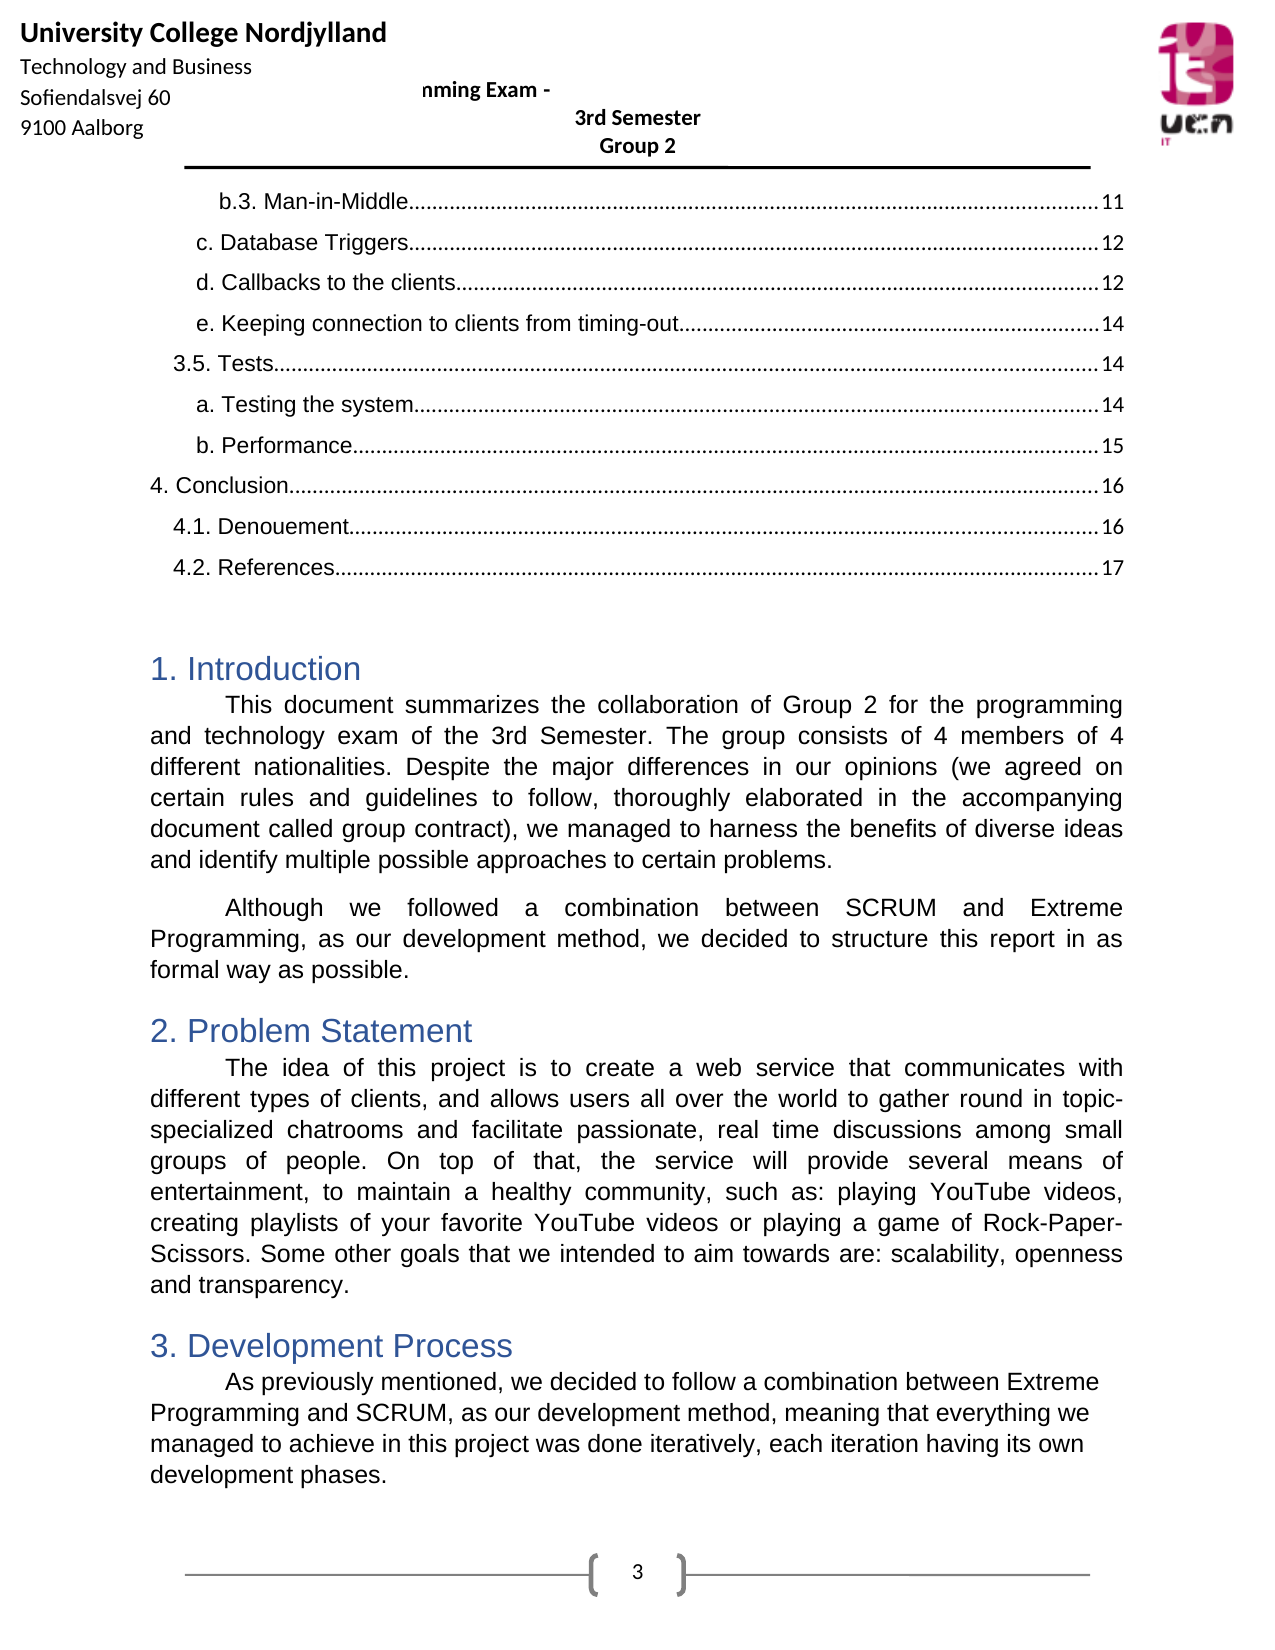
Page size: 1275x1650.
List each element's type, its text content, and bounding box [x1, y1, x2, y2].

text b.3. Man-in-Middle 11 [219, 187, 1125, 215]
text Although we followed a combination between SCRUM and Extreme Programming, as our development method, we decided to structure this report in as formal way as possible. [150, 893, 1125, 984]
subtitle 3. Development Process [150, 1326, 1125, 1364]
text 4.1. Denouement 16 [173, 512, 1125, 540]
text a. Testing the system 14 [196, 390, 1125, 418]
text b. Performance 15 [196, 431, 1125, 459]
picture [1143, 15, 1247, 147]
text e. Keeping connection to clients from timing-out 14 [196, 309, 1125, 337]
subtitle 1. Introduction [150, 648, 1125, 687]
text 4.2. References 17 [173, 553, 1125, 581]
text This document summarizes the collaboration of Group 2 for the programming and technology exam of the 3rd Semester. The group consists of 4 members of 4 different nationalities. Despite the major differences in our opinions (we agreed on certain rules and guidelines to follow, thoroughly elaborated in the accompanying document called group contract), we managed to harness the benefits of diverse ideas and identify multiple possible approaches to certain problems. [150, 690, 1125, 874]
text 3.5. Tests 14 [173, 349, 1125, 378]
text As previously mentioned, we decided to follow a combination between Extreme Programming and SCRUM, as our development method, meaning that everything we managed to achieve in this project was done iteratively, each iteration having its own development phases. [150, 1367, 1125, 1489]
text d. Callbacks to the clients 12 [196, 268, 1125, 296]
text The idea of this project is to create a web service that communicates with different types of clients, and allows users all over the world to gather round in topic-specialized chatrooms and facilitate passionate, real time discussions among small groups of people. On top of that, the service will provide several means of entertainment, to maintain a healthy community, such as: playing YouTube videos, creating playlists of your favorite YouTube videos or playing a game of Rock-Paper-Scissors. Some other goals that we intended to aim towards are: scalability, openness and transparency. [150, 1052, 1125, 1298]
subtitle 2. Problem Statement [150, 1011, 1125, 1049]
text 4. Conclusion 16 [150, 471, 1125, 499]
text c. Database Triggers 12 [196, 228, 1125, 256]
